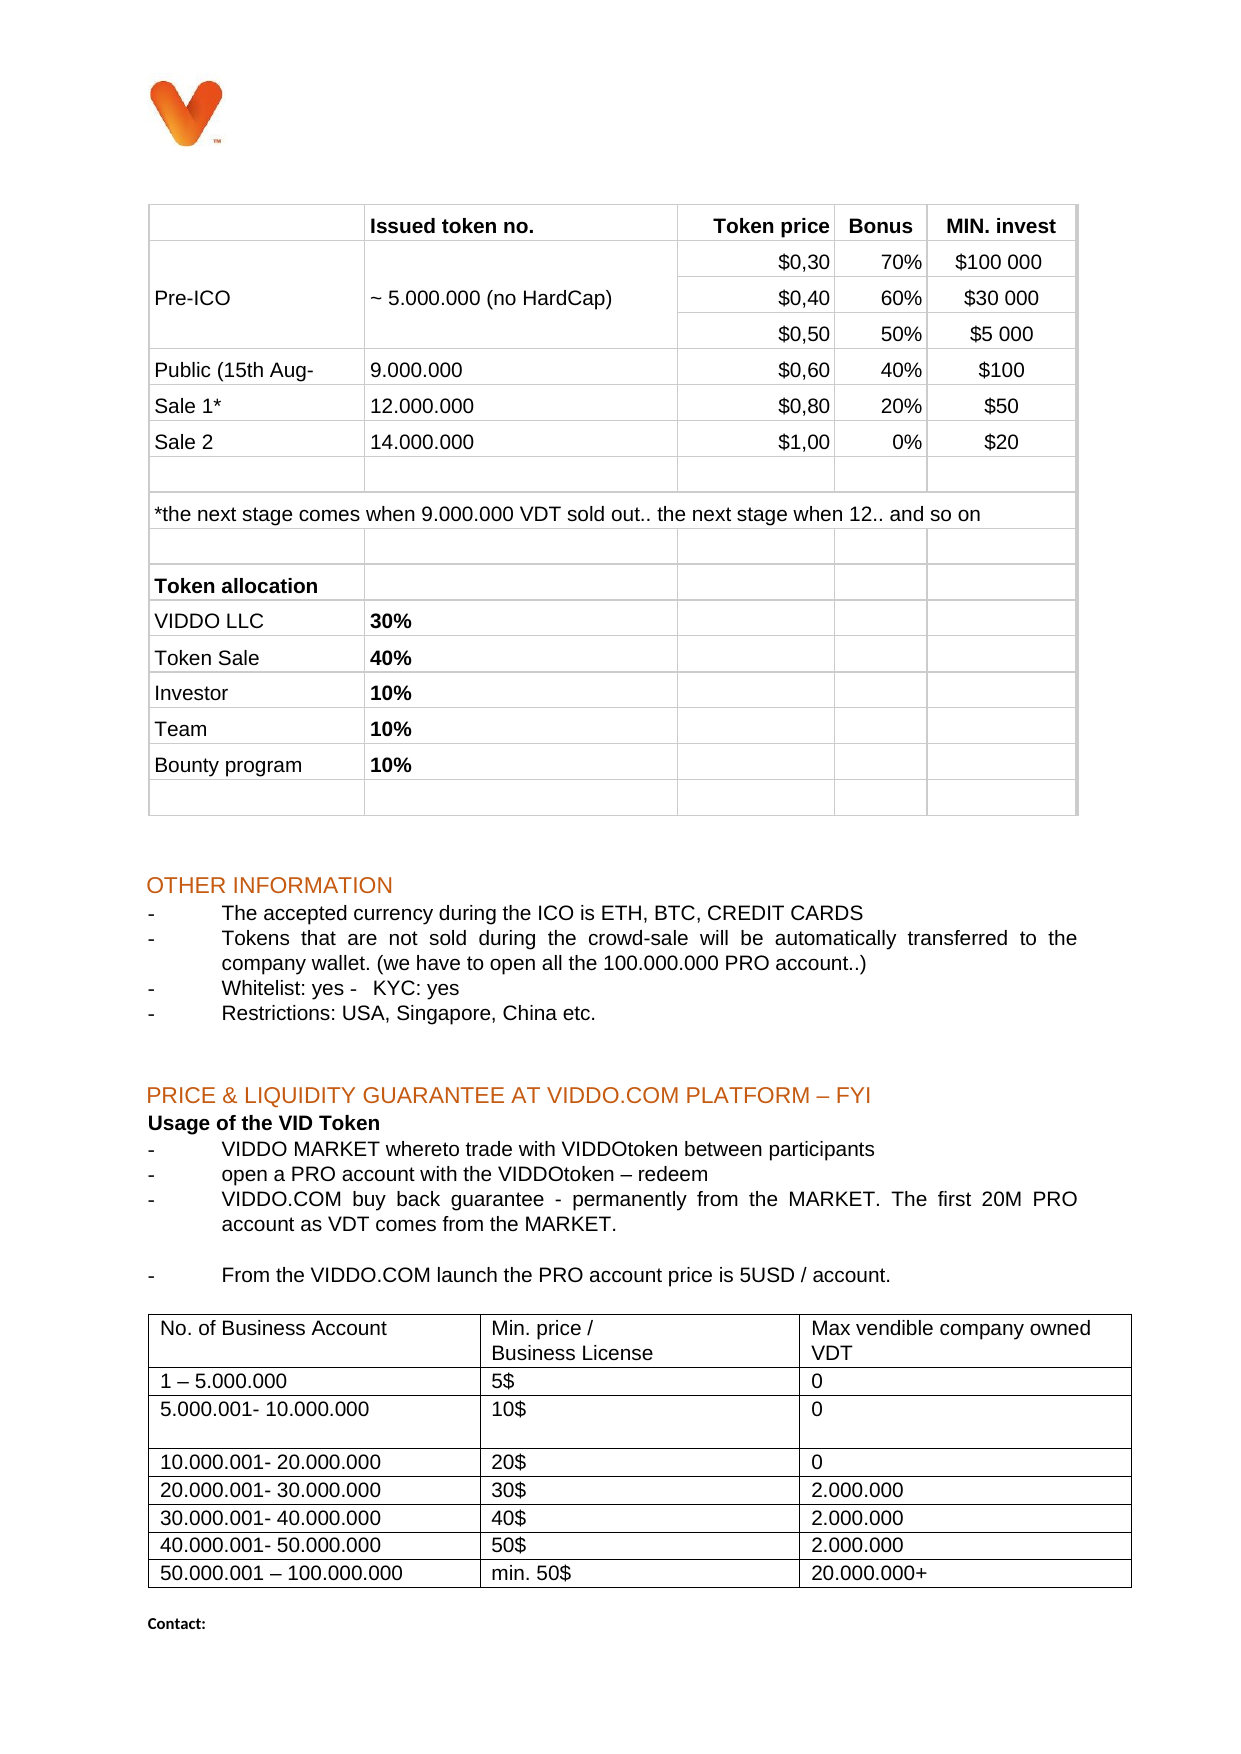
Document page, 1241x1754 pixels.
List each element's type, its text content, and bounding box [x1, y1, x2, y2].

table_cell $20 [928, 421, 1075, 456]
table_cell 50% [835, 313, 926, 348]
table_cell [835, 708, 926, 743]
table_cell [150, 780, 364, 815]
table_cell 10% [365, 744, 677, 779]
table_cell 1 – 5.000.000 [149, 1368, 480, 1395]
table_cell [150, 529, 364, 563]
table_cell [150, 457, 364, 491]
table_cell 50.000.001 – 100.000.000 [149, 1560, 480, 1587]
table_cell 20.000.001- 30.000.000 [149, 1477, 480, 1504]
table_cell 2.000.000 [800, 1477, 1131, 1504]
table_cell 20% [835, 385, 926, 419]
table_cell 20.000.000+ [800, 1560, 1131, 1587]
table_header Min. price / Business License [481, 1315, 799, 1367]
table_cell 10% [365, 673, 677, 707]
table_cell [678, 529, 834, 563]
table_cell 30% [365, 601, 677, 635]
table_header [150, 205, 364, 240]
picture [147, 73, 226, 152]
table_cell $0,40 [678, 277, 834, 312]
table_cell 50$ [481, 1533, 799, 1559]
table_cell [835, 673, 926, 707]
table_cell [365, 780, 677, 815]
table_cell *the next stage comes when 9.000.000 VDT sold out.. the next stage when 12.. and so on [150, 493, 1075, 527]
table_cell $50 [928, 385, 1075, 419]
table_cell Token allocation [150, 565, 364, 599]
table_cell Investor [150, 673, 364, 707]
table_cell [928, 601, 1075, 635]
table_cell [835, 601, 926, 635]
table_cell [678, 673, 834, 707]
table_cell [928, 565, 1075, 599]
table_cell $100 000 [928, 241, 1075, 276]
table_cell Team [150, 708, 364, 743]
table_cell [678, 780, 834, 815]
table_cell $0,60 [678, 349, 834, 384]
table_cell 10% [365, 708, 677, 743]
list From the VIDDO.COM launch the PRO account price is 5USD / account. [148, 1262, 1078, 1287]
table_cell Sale 2 [150, 421, 364, 456]
list VIDDO.COM buy back guarantee - permanently from the MARKET. The first 20M PRO account as VDT comes from the MARKET. [148, 1187, 1078, 1236]
table_cell $30 000 [928, 277, 1075, 312]
table_cell [835, 780, 926, 815]
table_cell Bounty program [150, 744, 364, 779]
list open a PRO account with the VIDDOtoken – redeem [148, 1162, 1078, 1186]
table_cell 30.000.001- 40.000.000 [149, 1505, 480, 1531]
table_cell [928, 744, 1075, 779]
table_header MIN. invest [928, 205, 1075, 240]
table_cell Token Sale [150, 636, 364, 671]
table_cell 14.000.000 [365, 421, 677, 456]
table_cell [365, 529, 677, 563]
table_cell [678, 744, 834, 779]
table_cell [928, 457, 1075, 491]
table_cell $1,00 [678, 421, 834, 456]
table_cell 40$ [481, 1505, 799, 1531]
table_cell 40% [835, 349, 926, 384]
table_cell $0,30 [678, 241, 834, 276]
list Tokens that are not sold during the crowd-sale will be automatically transferred to the company wallet. (we have to open all the 100.000.000 PRO account..) [148, 926, 1078, 974]
table_header Token price [678, 205, 834, 240]
table_cell $0,50 [678, 313, 834, 348]
table_cell [678, 636, 834, 671]
table_cell Sale 1* [150, 385, 364, 419]
table_cell 2.000.000 [800, 1505, 1131, 1531]
table_cell 10$ [481, 1396, 799, 1448]
table_cell [835, 636, 926, 671]
table_cell Public (15th Aug- [150, 349, 364, 384]
text Usage of the VID Token [148, 1111, 1082, 1134]
table_cell [365, 457, 677, 491]
table_cell [835, 565, 926, 599]
table_cell [678, 457, 834, 491]
table_cell [928, 673, 1075, 707]
table_cell 0 [800, 1396, 1131, 1448]
table_cell [835, 457, 926, 491]
table_cell 60% [835, 277, 926, 312]
table_cell [365, 565, 677, 599]
table_cell ~ 5.000.000 (no HardCap) [365, 241, 677, 348]
table_cell 20$ [481, 1449, 799, 1476]
table_cell $5 000 [928, 313, 1075, 348]
list Whitelist: yes - KYC: yes [148, 975, 1078, 999]
list Restrictions: USA, Singapore, China etc. [148, 1001, 1078, 1025]
table_cell 40.000.001- 50.000.000 [149, 1533, 480, 1559]
table_cell min. 50$ [481, 1560, 799, 1587]
list The accepted currency during the ICO is ETH, BTC, CREDIT CARDS [148, 900, 1078, 924]
table_cell 9.000.000 [365, 349, 677, 384]
table_cell $100 [928, 349, 1075, 384]
table_cell 0 [800, 1449, 1131, 1476]
table_cell [678, 565, 834, 599]
table_cell 5$ [481, 1368, 799, 1395]
table_cell 2.000.000 [800, 1533, 1131, 1559]
table_cell 12.000.000 [365, 385, 677, 419]
text PRICE & LIQUIDITY GUARANTEE AT VIDDO.COM PLATFORM – FYI [146, 1082, 1082, 1108]
table_cell [928, 708, 1075, 743]
list VIDDO MARKET whereto trade with VIDDOtoken between participants [148, 1136, 1078, 1161]
table_cell 30$ [481, 1477, 799, 1504]
table_cell [928, 529, 1075, 563]
table_header Max vendible company owned VDT [800, 1315, 1131, 1367]
table_cell 0% [835, 421, 926, 456]
table_cell [835, 744, 926, 779]
table_cell [928, 636, 1075, 671]
table_cell 10.000.001- 20.000.000 [149, 1449, 480, 1476]
table_cell 0 [800, 1368, 1131, 1395]
table_cell 40% [365, 636, 677, 671]
table_header No. of Business Account [149, 1315, 480, 1367]
table_cell Pre-ICO [150, 241, 364, 348]
text Contact: [148, 1613, 1082, 1634]
table_cell 5.000.001- 10.000.000 [149, 1396, 480, 1448]
table_cell [928, 780, 1075, 815]
table_header Issued token no. [365, 205, 677, 240]
table_cell $0,80 [678, 385, 834, 419]
table_cell [678, 601, 834, 635]
table_cell [835, 529, 926, 563]
table_cell [678, 708, 834, 743]
table_cell VIDDO LLC [150, 601, 364, 635]
table_cell 70% [835, 241, 926, 276]
text OTHER INFORMATION [146, 872, 1082, 898]
table_header Bonus [835, 205, 926, 240]
